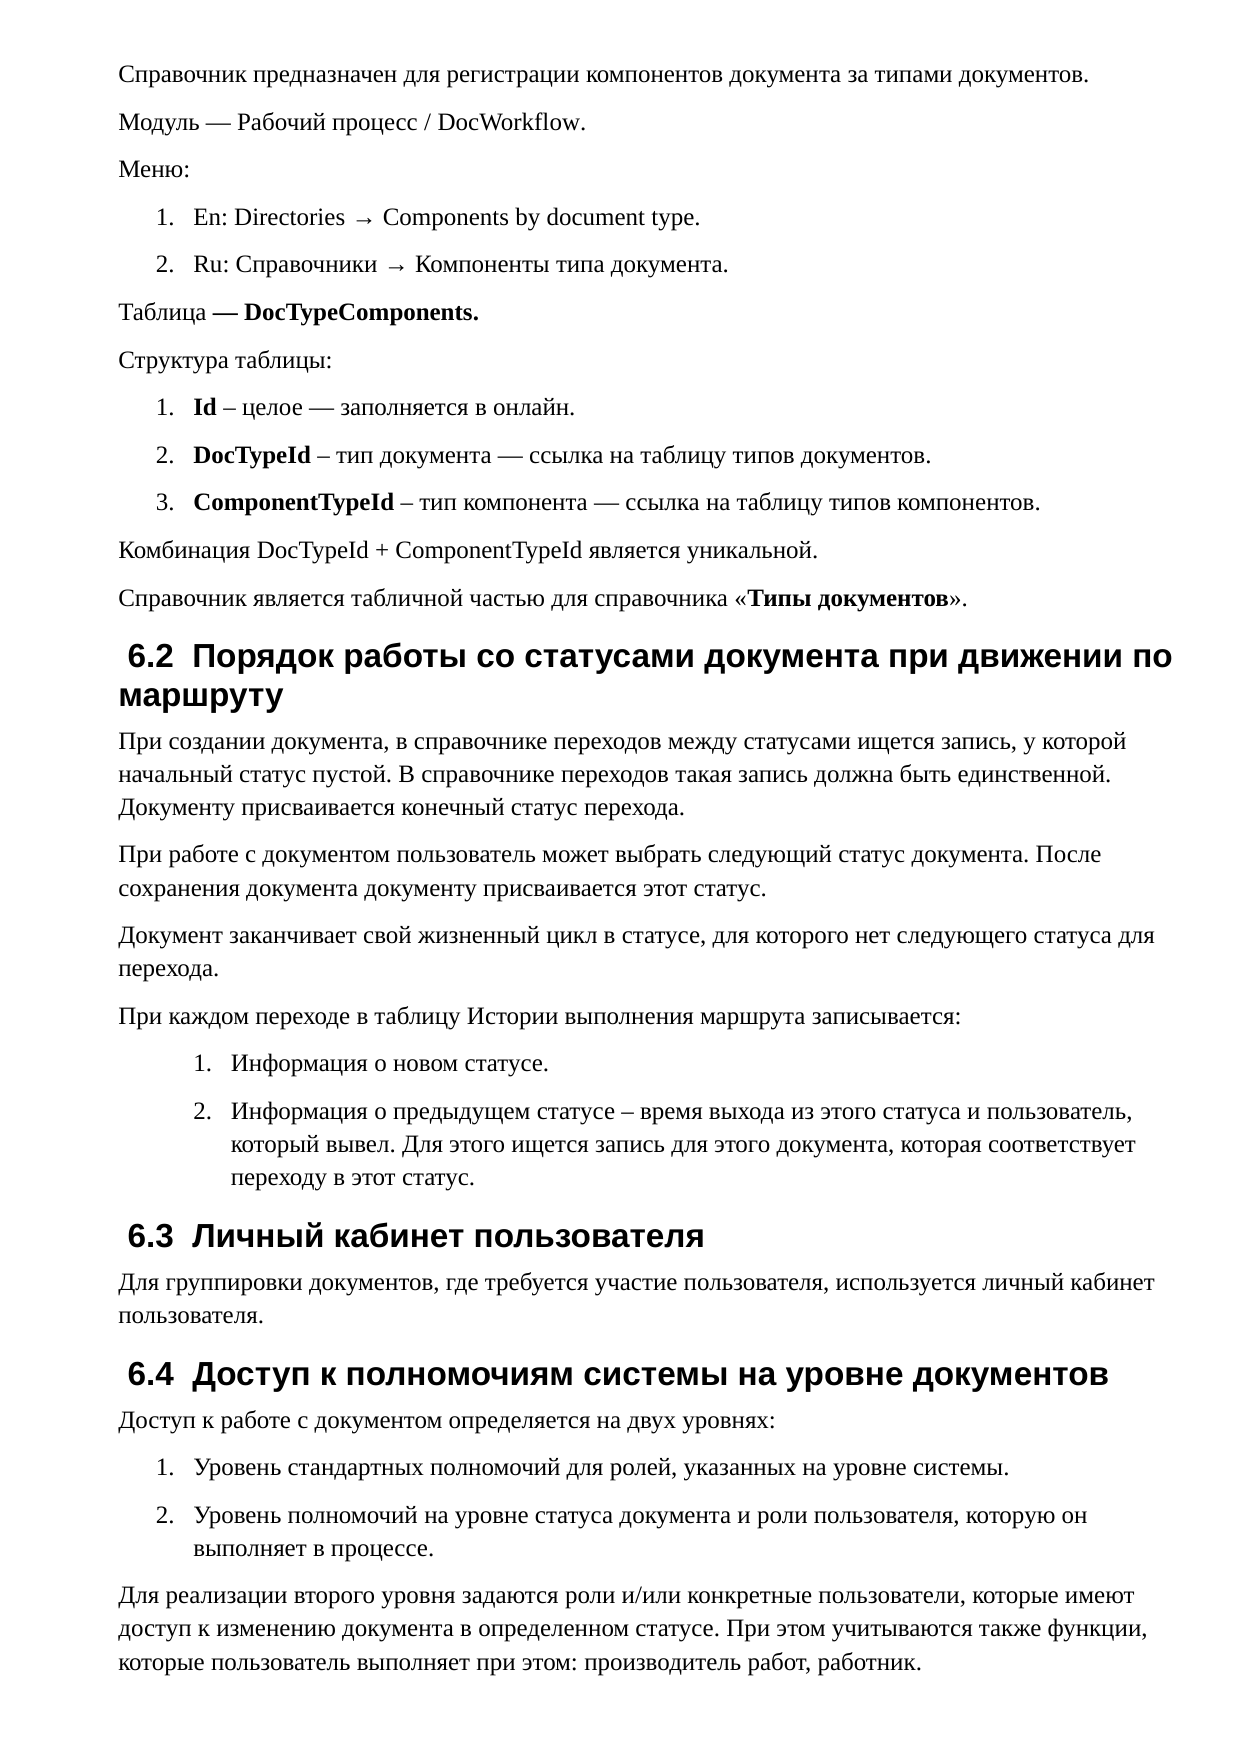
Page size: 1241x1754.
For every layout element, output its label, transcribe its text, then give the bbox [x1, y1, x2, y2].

list Id – целое — заполняется в онлайн. [156, 392, 1181, 421]
list DocTypeId – тип документа — ссылка на таблицу типов документов. [156, 440, 1181, 469]
text При каждом переходе в таблицу Истории выполнения маршрута записывается: [118, 1001, 1181, 1029]
text При работе с документом пользователь может выбрать следующий статус документа. После сохранения документа документу присваивается этот статус. [118, 839, 1181, 901]
text Таблица — DocTypeComponents. [118, 297, 1181, 326]
text Доступ к работе с документом определяется на двух уровнях: [118, 1405, 1181, 1433]
list Информация о предыдущем статусе – время выхода из этого статуса и пользователь, который вывел. Для этого ищется запись для этого документа, которая соответствует переходу в этот статус. [193, 1096, 1181, 1191]
text Справочник предназначен для регистрации компонентов документа за типами документов. [118, 59, 1181, 88]
list En: Directories → Components by document type. [156, 202, 1181, 231]
text При создании документа, в справочнике переходов между статусами ищется запись, у которой начальный статус пустой. В справочнике переходов такая запись должна быть единственной. Документу присваивается конечный статус перехода. [118, 726, 1181, 821]
list Ru: Справочники → Компоненты типа документа. [156, 249, 1181, 278]
text Комбинация DocTypeId + ComponentTypeId является уникальной. [118, 535, 1181, 564]
text Меню: [118, 154, 1181, 183]
list Уровень стандартных полномочий для ролей, указанных на уровне системы. [156, 1452, 1181, 1481]
list ComponentTypeId – тип компонента — ссылка на таблицу типов компонентов. [156, 487, 1181, 516]
list Уровень полномочий на уровне статуса документа и роли пользователя, которую он выполняет в процессе. [156, 1500, 1181, 1562]
text Структура таблицы: [118, 345, 1181, 373]
subtitle Порядок работы со статусами документа при движении по маршруту [118, 637, 1181, 713]
subtitle Личный кабинет пользователя [118, 1216, 1181, 1254]
text Для реализации второго уровня задаются роли и/или конкретные пользователи, которые имеют доступ к изменению документа в определенном статусе. При этом учитываются также функции, которые пользователь выполняет при этом: производитель работ, работник. [118, 1581, 1181, 1675]
text Для группировки документов, где требуется участие пользователя, используется личный кабинет пользователя. [118, 1267, 1181, 1329]
subtitle Доступ к полномочиям системы на уровне документов [118, 1354, 1181, 1392]
list Информация о новом статусе. [193, 1048, 1181, 1077]
text Документ заканчивает свой жизненный цикл в статусе, для которого нет следующего статуса для перехода. [118, 920, 1181, 982]
text Справочник является табличной частью для справочника «Типы документов». [118, 583, 1181, 611]
text Модуль — Рабочий процесс / DocWorkflow. [118, 107, 1181, 135]
